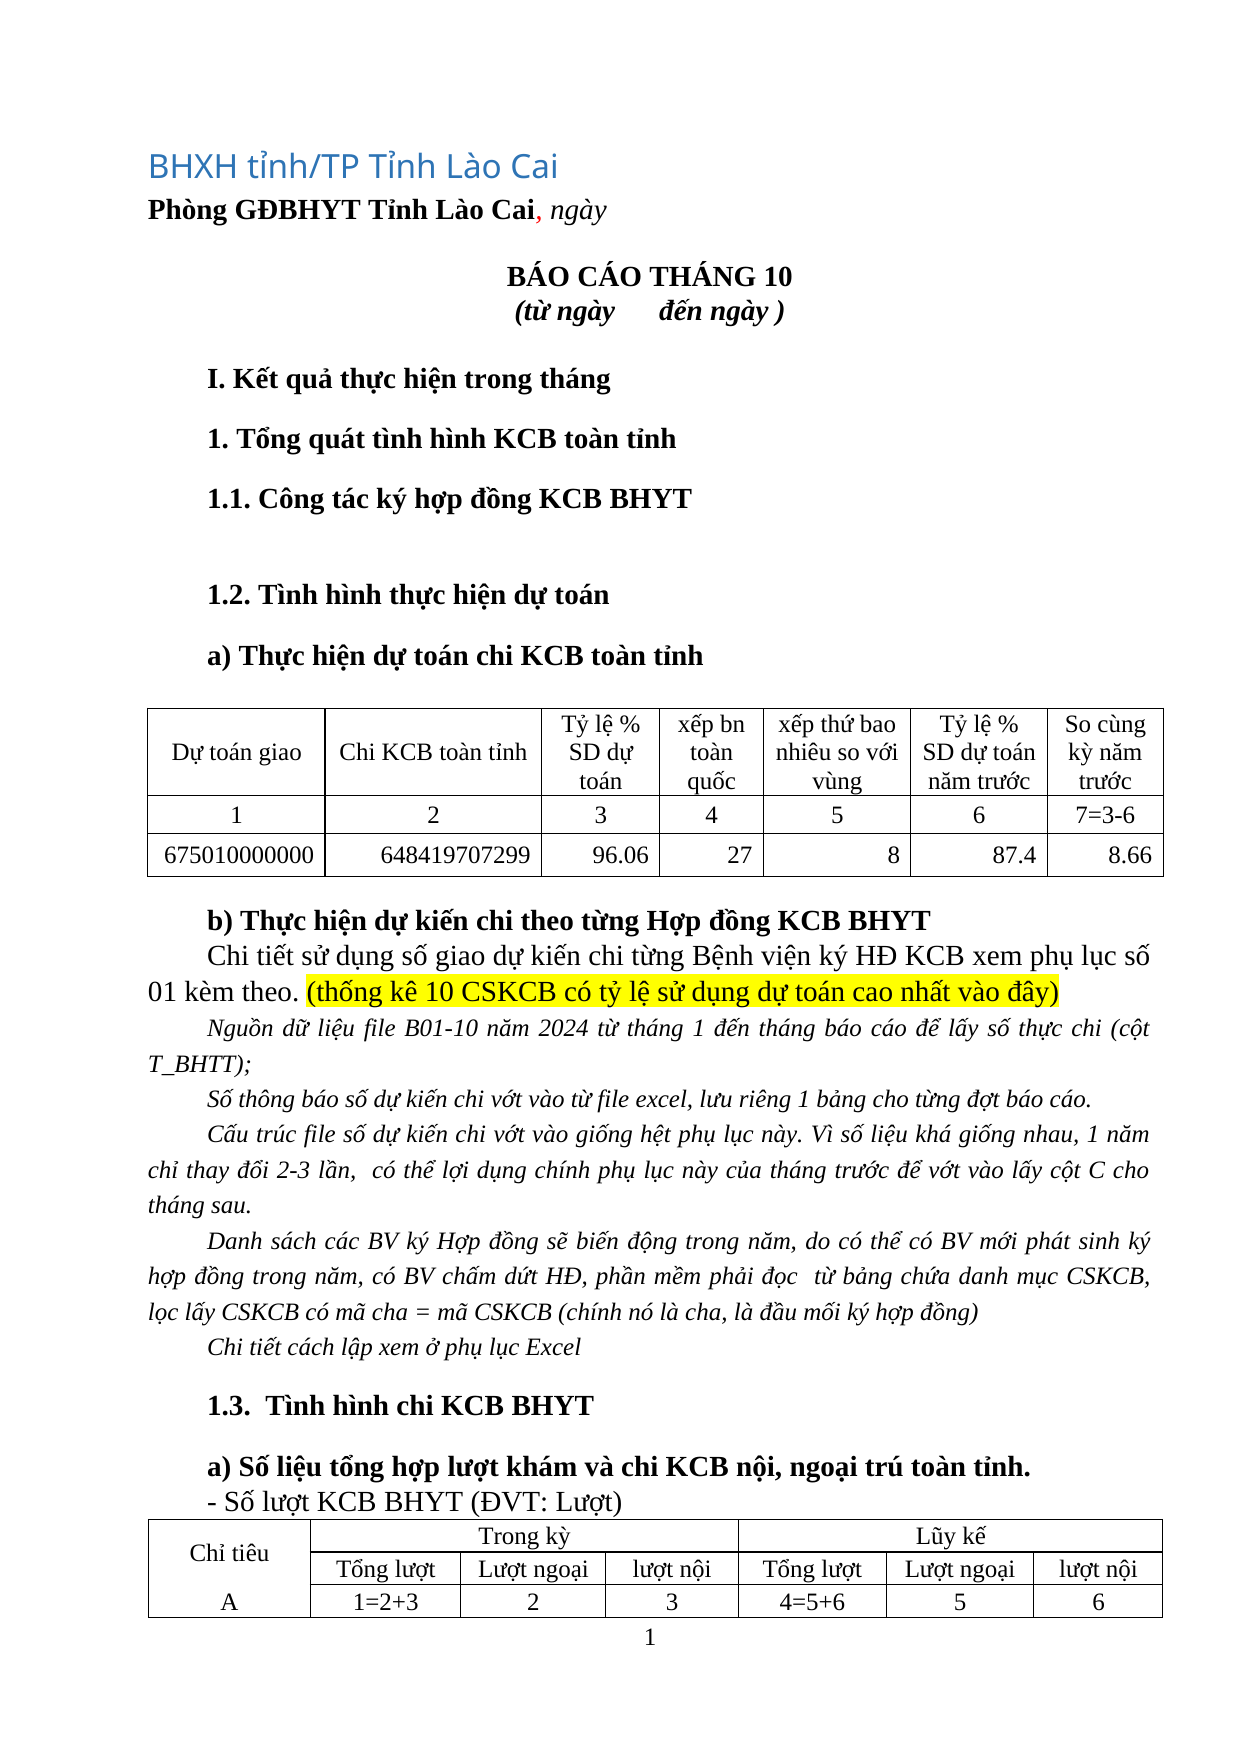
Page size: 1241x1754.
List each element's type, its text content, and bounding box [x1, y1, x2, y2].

table_cell lượt nội [1034, 1553, 1162, 1584]
text Nguồn dữ liệu file B01-10 năm 2024 từ tháng 1 đến tháng báo cáo để lấy số thực chi (cột T_BHTT); [148, 1008, 1152, 1079]
table_header xếp thứ bao nhiêu so với vùng [764, 709, 910, 795]
table_cell 96.06 [542, 834, 659, 876]
table_header Tỷ lệ % SD dự toán năm trước [911, 709, 1047, 795]
table_cell 27 [660, 834, 763, 876]
table_cell 4=5+6 [739, 1585, 886, 1617]
table_cell 1=2+3 [311, 1585, 460, 1617]
text Cấu trúc file số dự kiến chi vớt vào giống hệt phụ lục này. Vì số liệu khá giống nhau, 1 năm chỉ thay đổi 2-3 lần, có thể lợi dụng chính phụ lục này của tháng trước để vớt vào lấy cột C cho tháng sau. [148, 1114, 1152, 1221]
table_cell 7=3-6 [1048, 796, 1163, 833]
table_cell 5 [764, 796, 910, 833]
text 1.2. Tình hình thực hiện dự toán [148, 576, 1152, 612]
table_cell 3 [542, 796, 659, 833]
table_cell 4 [660, 796, 763, 833]
table_cell 648419707299 [326, 834, 541, 876]
table_cell 87.4 [911, 834, 1047, 876]
table_cell Lượt ngoại [887, 1553, 1033, 1584]
table_cell 6 [1034, 1585, 1162, 1617]
table_header Dự toán giao [148, 709, 324, 795]
text I. Kết quả thực hiện trong tháng [148, 360, 1152, 395]
text 1. Tổng quát tình hình KCB toàn tỉnh [148, 420, 1152, 456]
table_cell 2 [326, 796, 541, 833]
table_header Chi KCB toàn tỉnh [326, 709, 541, 795]
table_cell 6 [911, 796, 1047, 833]
table_cell Lượt ngoại [461, 1553, 605, 1584]
text 1.3. Tình hình chi KCB BHYT [148, 1387, 1152, 1423]
text (từ ngày đến ngày ) [148, 293, 1152, 326]
table_cell 2 [461, 1585, 605, 1617]
text - Số lượt KCB BHYT (ĐVT: Lượt) [148, 1483, 1152, 1519]
text b) Thực hiện dự kiến chi theo từng Hợp đồng KCB BHYT [148, 902, 1152, 937]
table_cell 5 [887, 1585, 1033, 1617]
table_cell Tổng lượt [311, 1553, 460, 1584]
table_cell 675010000000 [148, 834, 324, 876]
table_cell A [149, 1584, 310, 1617]
table_header Tỷ lệ % SD dự toán [542, 709, 659, 795]
table_header xếp bn toàn quốc [660, 709, 763, 795]
table_cell 8 [764, 834, 910, 876]
text 1.1. Công tác ký hợp đồng KCB BHYT [148, 481, 1152, 516]
table_header Lũy kế [739, 1520, 1162, 1551]
table_cell lượt nội [606, 1553, 738, 1584]
table_header Chỉ tiêu [149, 1520, 310, 1584]
text BÁO CÁO THÁNG 10 [148, 259, 1152, 293]
text Phòng GĐBHYT Tỉnh Lào Cai, ngày [148, 192, 1152, 226]
text Chi tiết sử dụng số giao dự kiến chi từng Bệnh viện ký HĐ KCB xem phụ lục số 01 kèm theo. (thống kê 10 CSKCB có tỷ lệ sử dụng dự toán cao nhất vào đây) [148, 937, 1152, 1008]
text a) Thực hiện dự toán chi KCB toàn tỉnh [148, 637, 1152, 672]
text a) Số liệu tổng hợp lượt khám và chi KCB nội, ngoại trú toàn tỉnh. [148, 1448, 1152, 1483]
subtitle BHXH tỉnh/TP Tỉnh Lào Cai [148, 143, 1152, 188]
table_cell 3 [606, 1585, 738, 1617]
text Danh sách các BV ký Hợp đồng sẽ biến động trong năm, do có thể có BV mới phát sinh ký hợp đồng trong năm, có BV chấm dứt HĐ, phần mềm phải đọc từ bảng chứa danh mục CSKCB, lọc lấy CSKCB có mã cha = mã CSKCB (chính nó là cha, là đầu mối ký hợp đồng) [148, 1221, 1152, 1327]
table_header Trong kỳ [311, 1520, 738, 1551]
table_cell Tổng lượt [739, 1553, 886, 1584]
text Số thông báo số dự kiến chi vớt vào từ file excel, lưu riêng 1 bảng cho từng đợt báo cáo. [148, 1079, 1152, 1114]
table_cell 1 [148, 796, 324, 833]
table_cell 8.66 [1048, 834, 1163, 876]
text Chi tiết cách lập xem ở phụ lục Excel [148, 1327, 1152, 1362]
table_header So cùng kỳ năm trước [1048, 709, 1163, 795]
